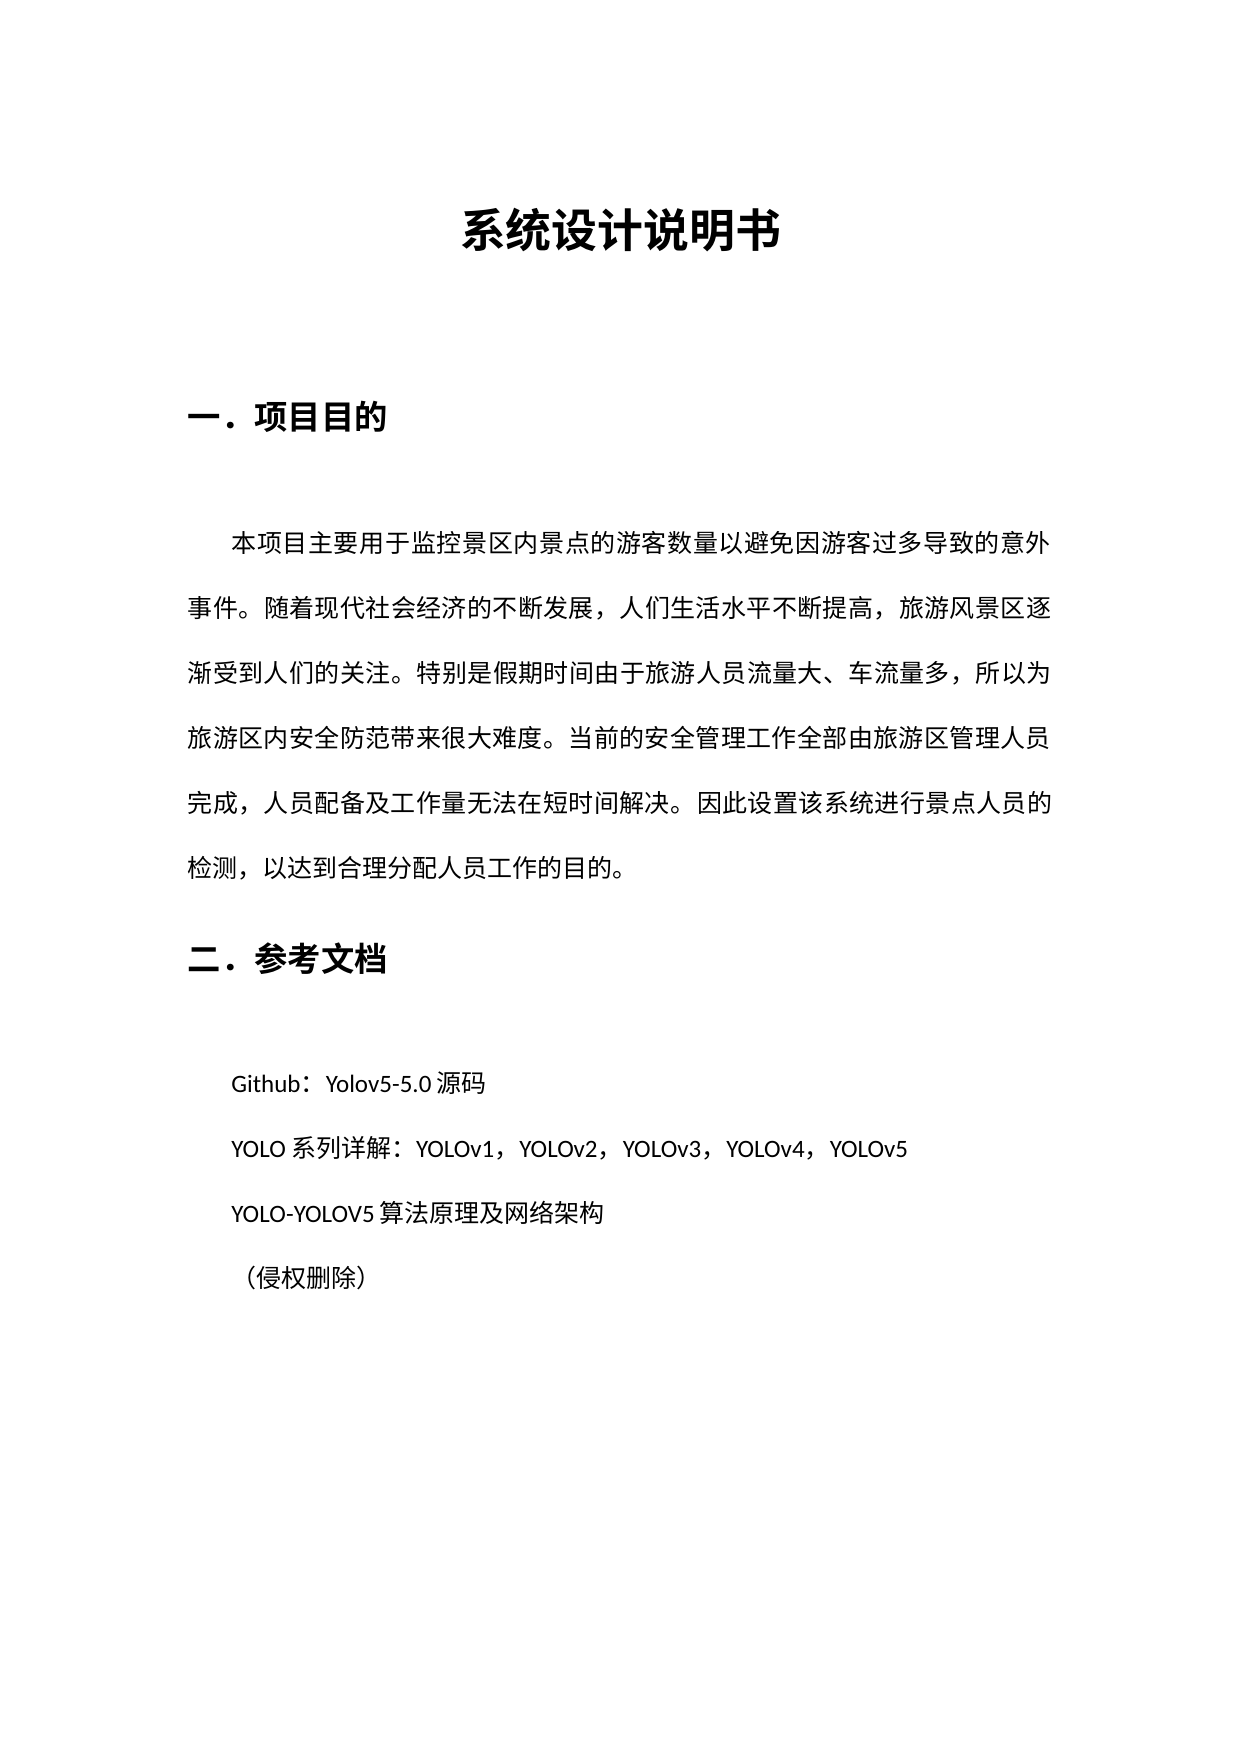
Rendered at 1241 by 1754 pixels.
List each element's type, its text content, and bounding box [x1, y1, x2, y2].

text （侵权删除） [187, 1246, 1053, 1311]
list 本项目主要用于监控景区内景点的游客数量以避免因游客过多导致的意外事件。随着现代社会经济的不断发展，人们生活水平不断提高，旅游风景区逐渐受到人们的关注。特别是假期时间由于旅游人员流量大、车流量多，所以为旅游区内安全防范带来很大难度。当前的安全管理工作全部由旅游区管理人员完成，人员配备及工作量无法在短时间解决。因此设置该系统进行景点人员的检测，以达到合理分配人员工作的目的。 [187, 509, 1053, 899]
subtitle 系统设计说明书 [187, 197, 1053, 262]
text YOLO-YOLOV5算法原理及网络架构 [187, 1181, 1053, 1246]
subtitle 项目目的 [187, 384, 1053, 449]
text YOLO系列详解：YOLOv1，YOLOv2，YOLOv3，YOLOv4，YOLOv5 [187, 1116, 1053, 1181]
subtitle 参考文档 [187, 926, 1053, 991]
text Github：Yolov5-5.0源码 [187, 1051, 1053, 1116]
